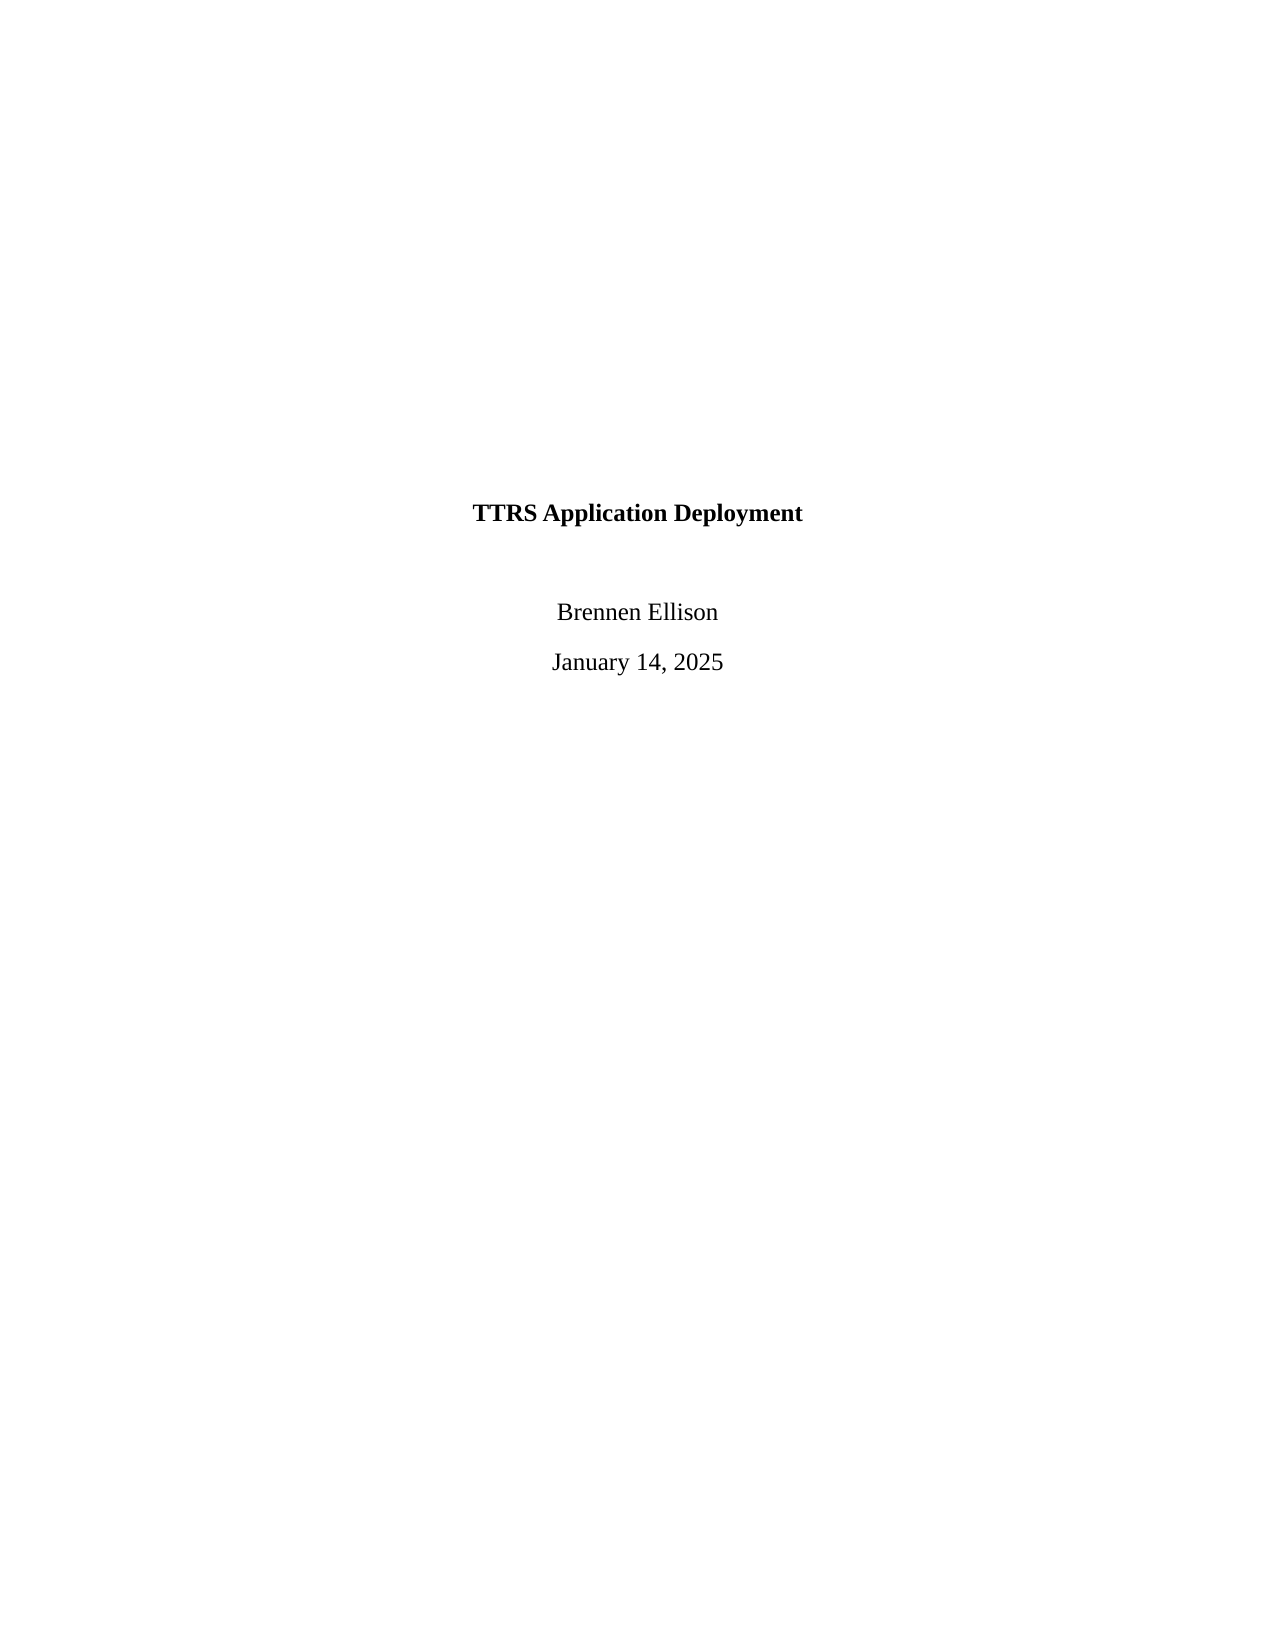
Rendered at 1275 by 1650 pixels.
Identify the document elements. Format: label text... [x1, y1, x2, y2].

text Brennen Ellison [150, 597, 1125, 626]
text January 14, 2025 [150, 647, 1125, 676]
text TTRS Application Deployment [150, 498, 1125, 527]
